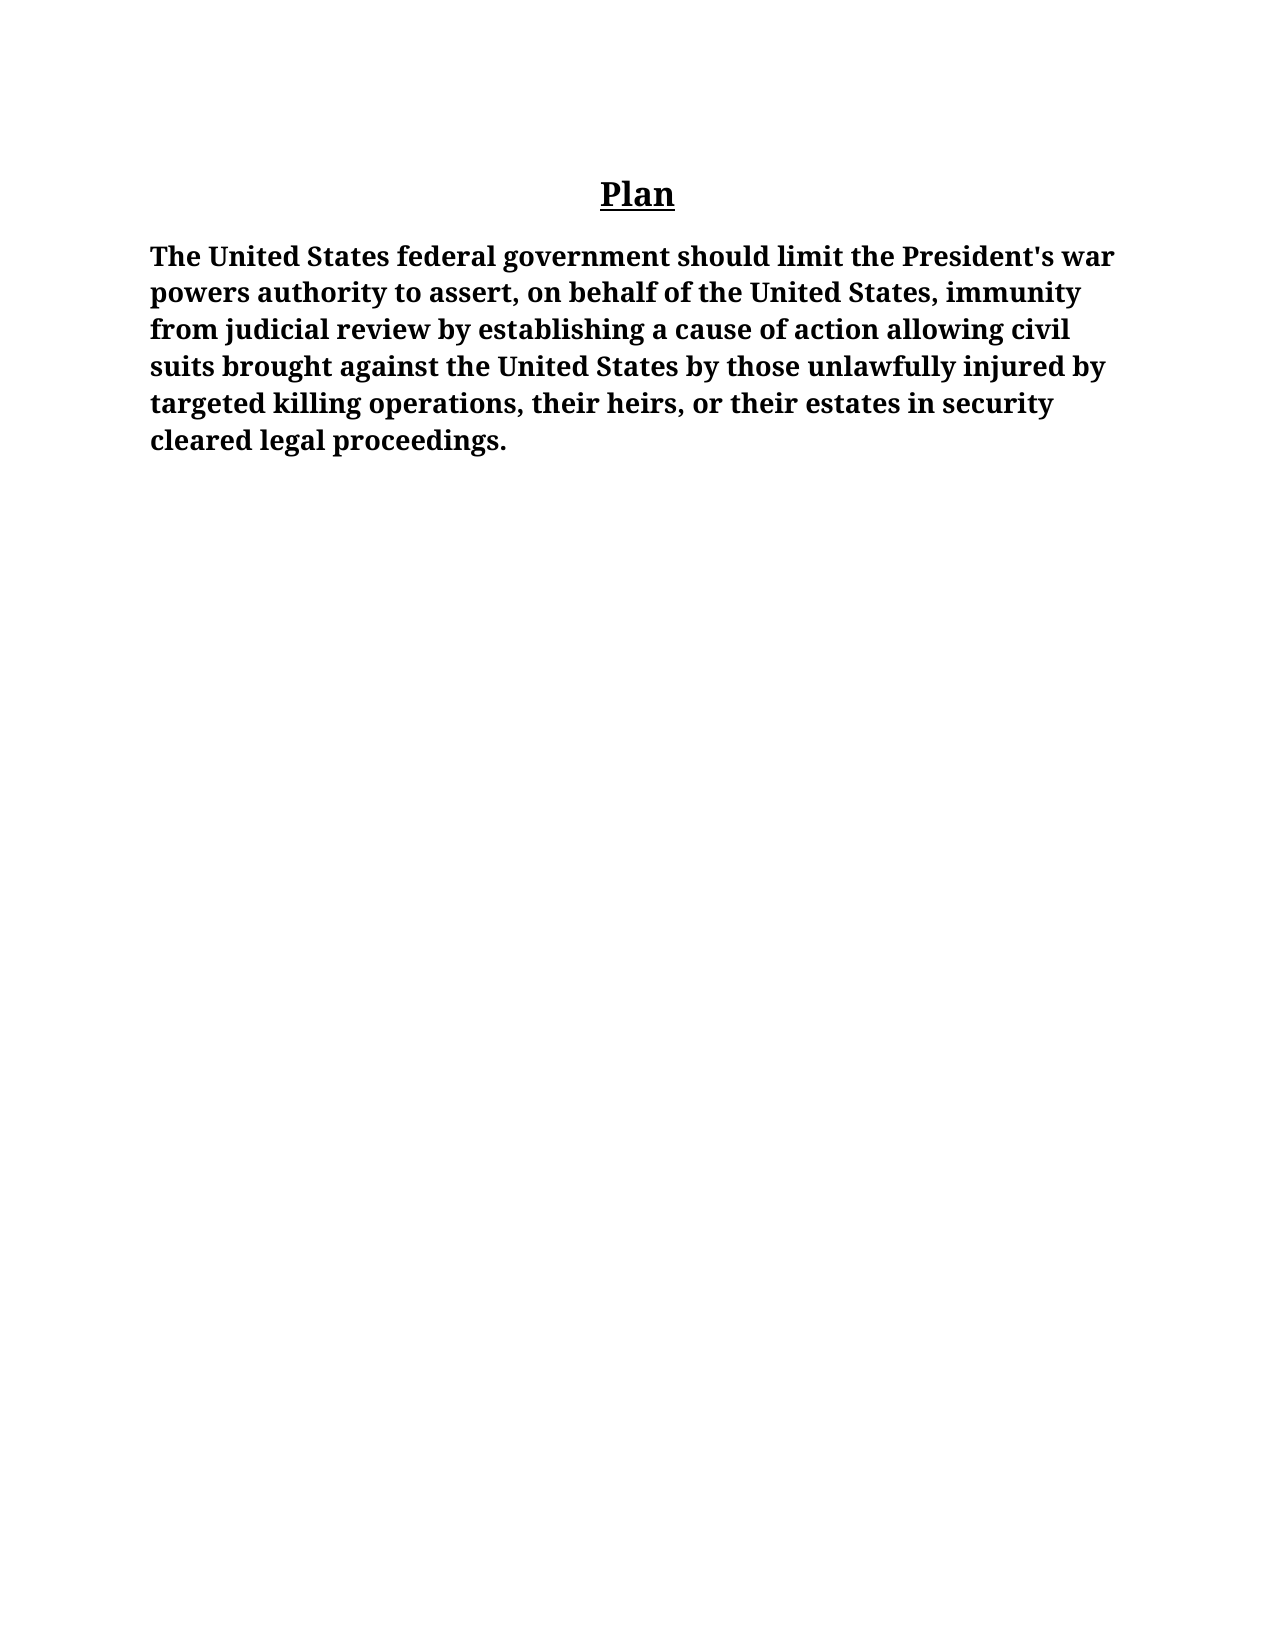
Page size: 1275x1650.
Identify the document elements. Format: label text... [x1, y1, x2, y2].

subtitle Plan [150, 171, 1125, 216]
subtitle The United States federal government should limit the President's war powers authority to assert, on behalf of the United States, immunity from judicial review by establishing a cause of action allowing civil suits brought against the United States by those unlawfully injured by targeted killing operations, their heirs, or their estates in security cleared legal proceedings. [150, 237, 1125, 458]
